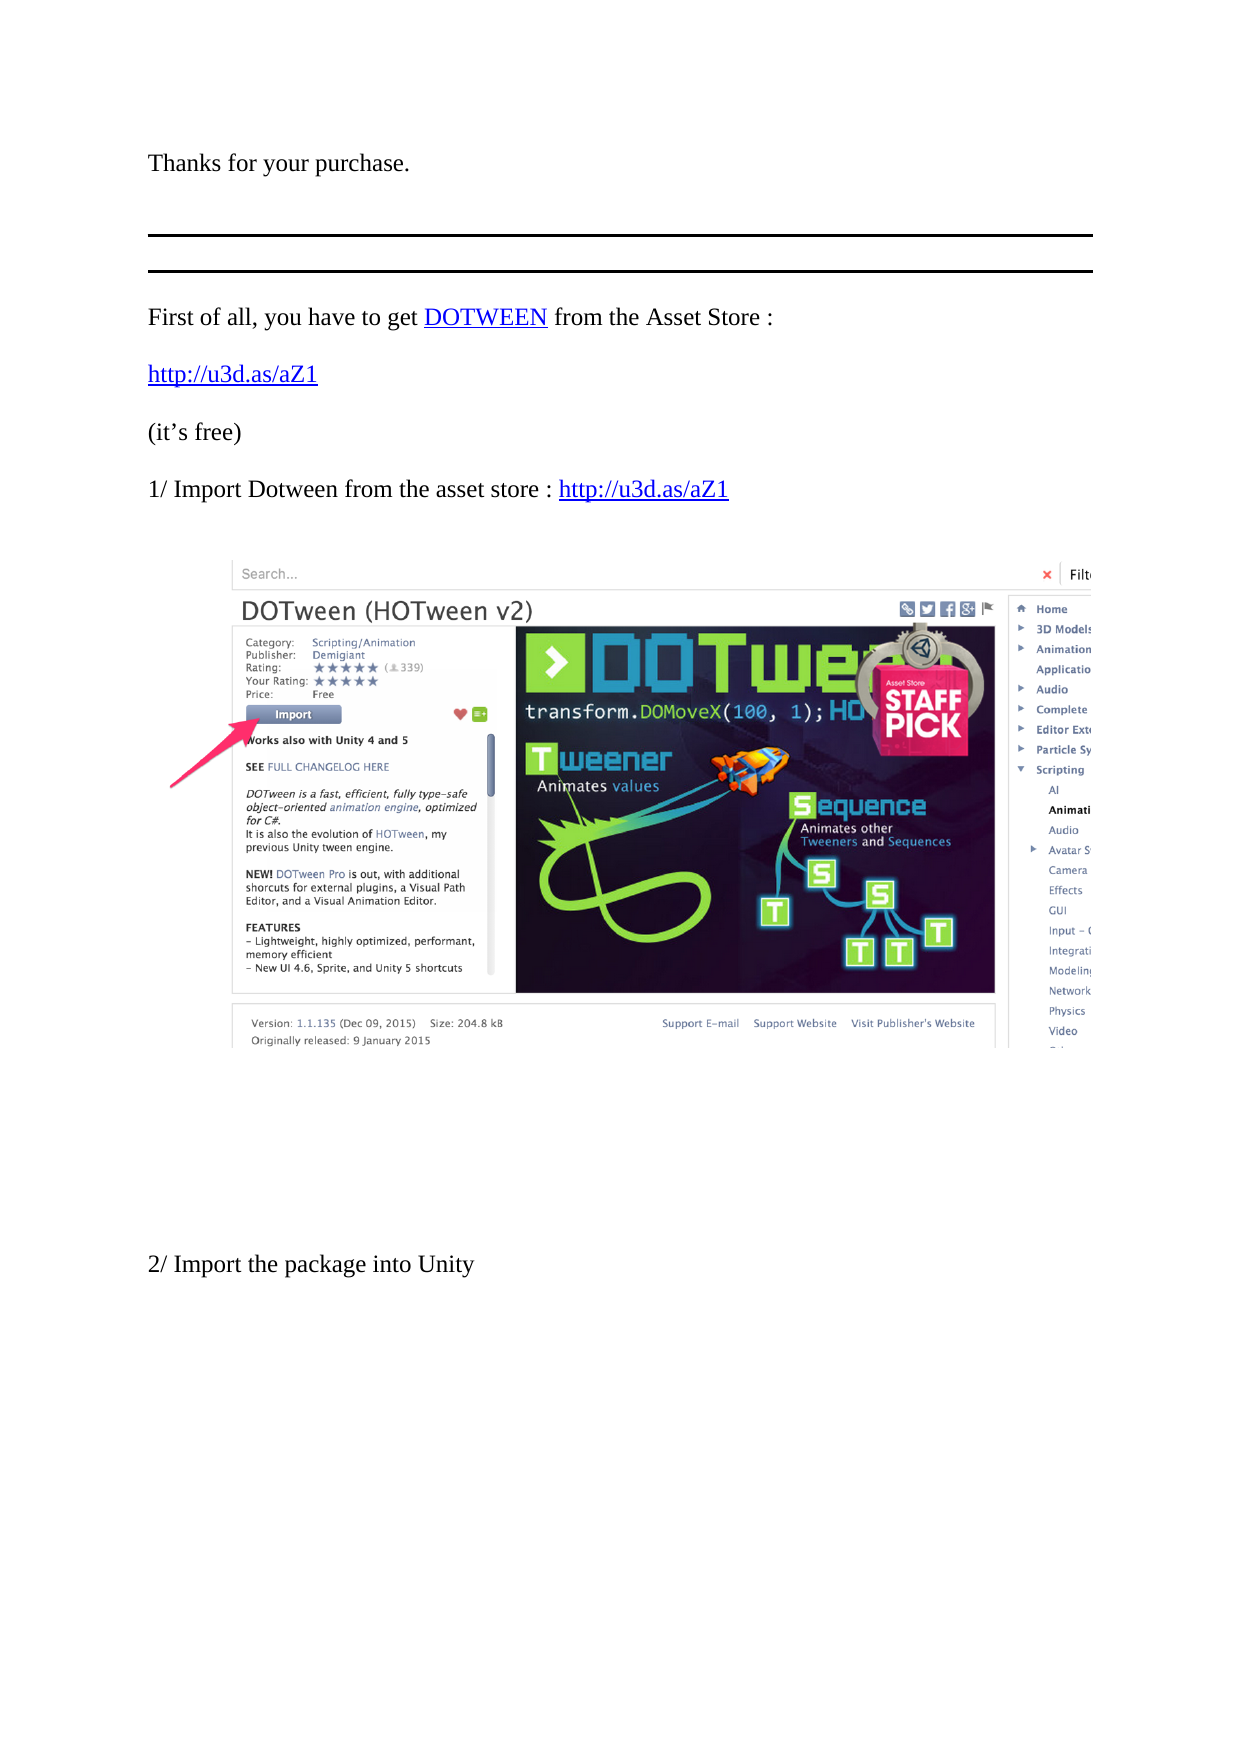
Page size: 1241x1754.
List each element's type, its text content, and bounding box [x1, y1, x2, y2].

text http://u3d.as/aZ1 [148, 359, 1093, 388]
text Thanks for your purchase. [148, 148, 1093, 176]
text 2/ Import the package into Unity [148, 1249, 1093, 1278]
text 1/ Import Dotween from the asset store : http://u3d.as/aZ1 [148, 474, 1093, 503]
picture [147, 560, 1091, 1048]
text (it’s free) [148, 417, 1093, 446]
text First of all, you have to get DOTWEEN from the Asset Store : [148, 302, 1093, 331]
